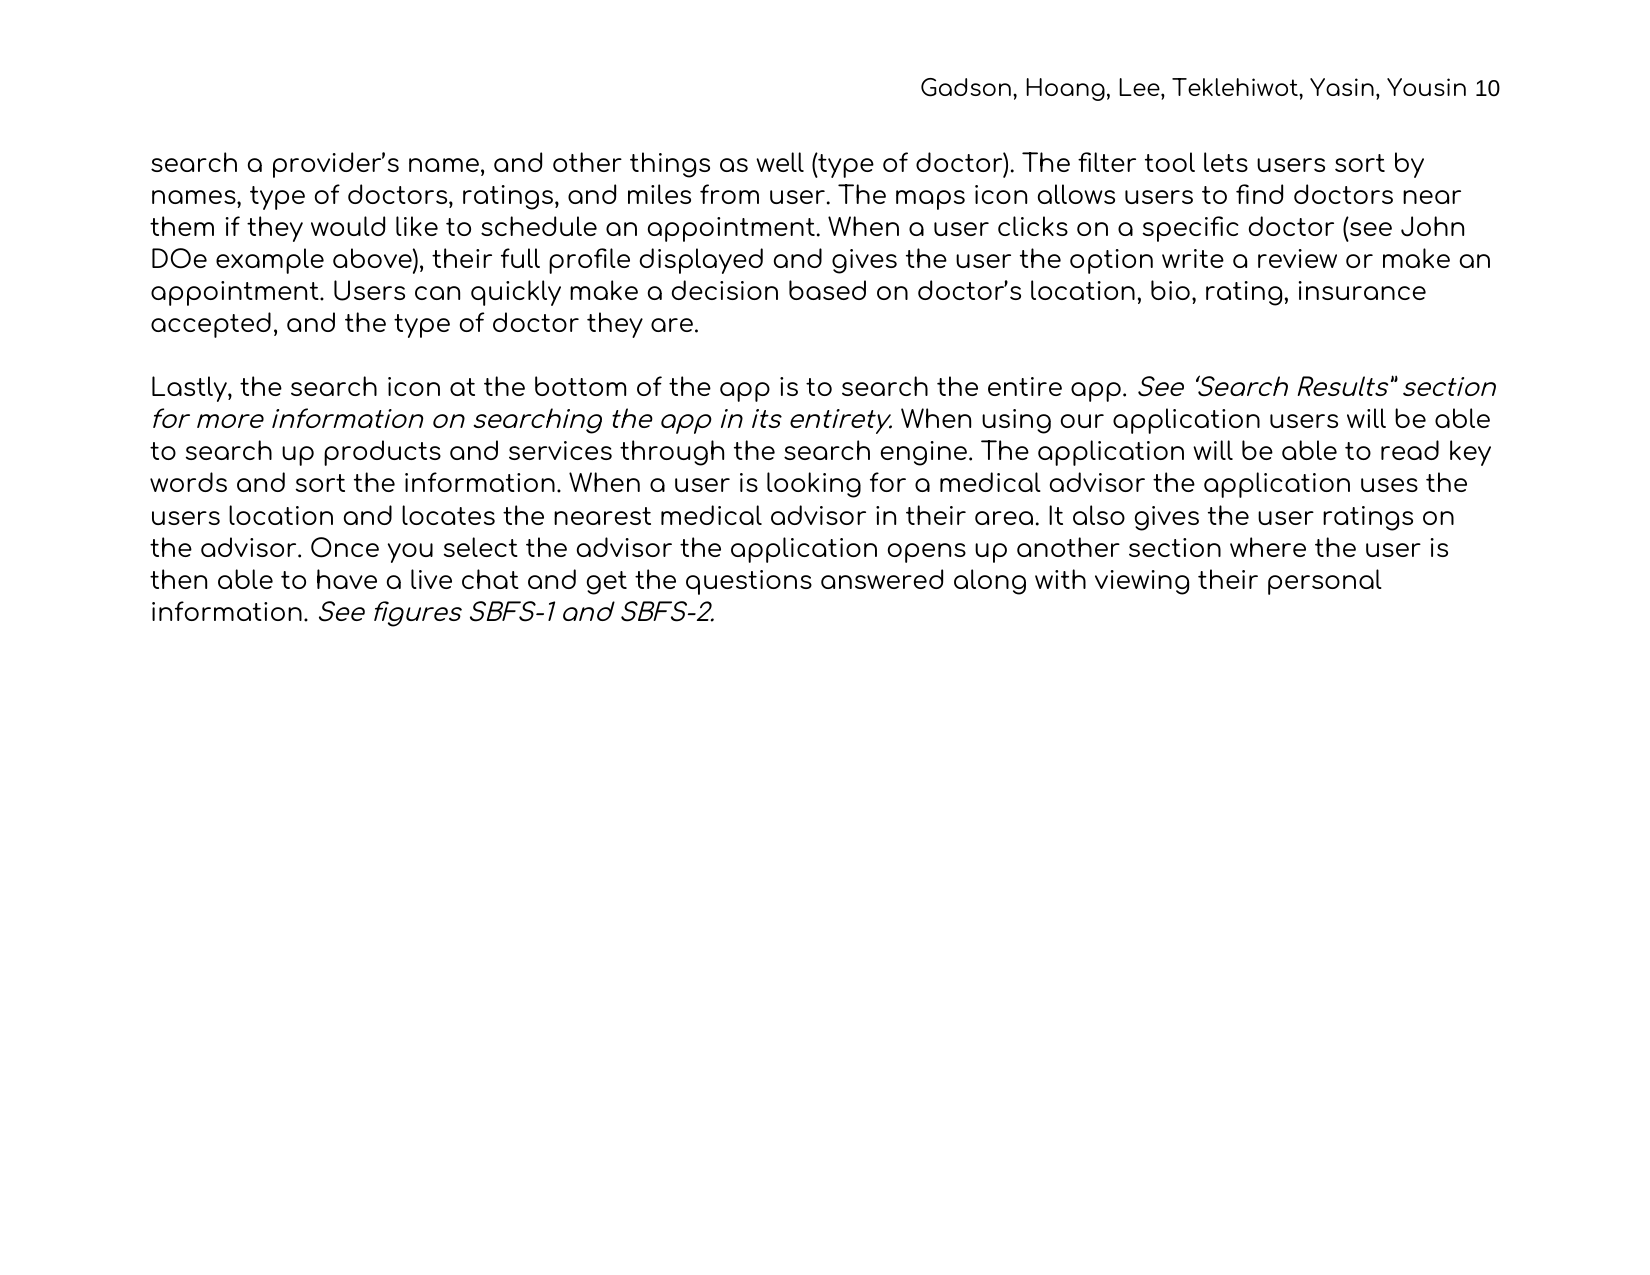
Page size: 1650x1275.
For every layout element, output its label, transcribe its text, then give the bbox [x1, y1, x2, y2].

text Lastly, the search icon at the bottom of the app is to search the entire app. See ‘Search Results” section for more information on searching the app in its entirety. When using our application users will be able to search up products and services through the search engine. The application will be able to read key words and sort the information. When a user is looking for a medical advisor the application uses the users location and locates the nearest medical advisor in their area. It also gives the user ratings on the advisor. Once you select the advisor the application opens up another section where the user is then able to have a live chat and get the questions answered along with viewing their personal information. See figures SBFS-1 and SBFS-2. [150, 374, 1500, 627]
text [150, 150, 1500, 338]
